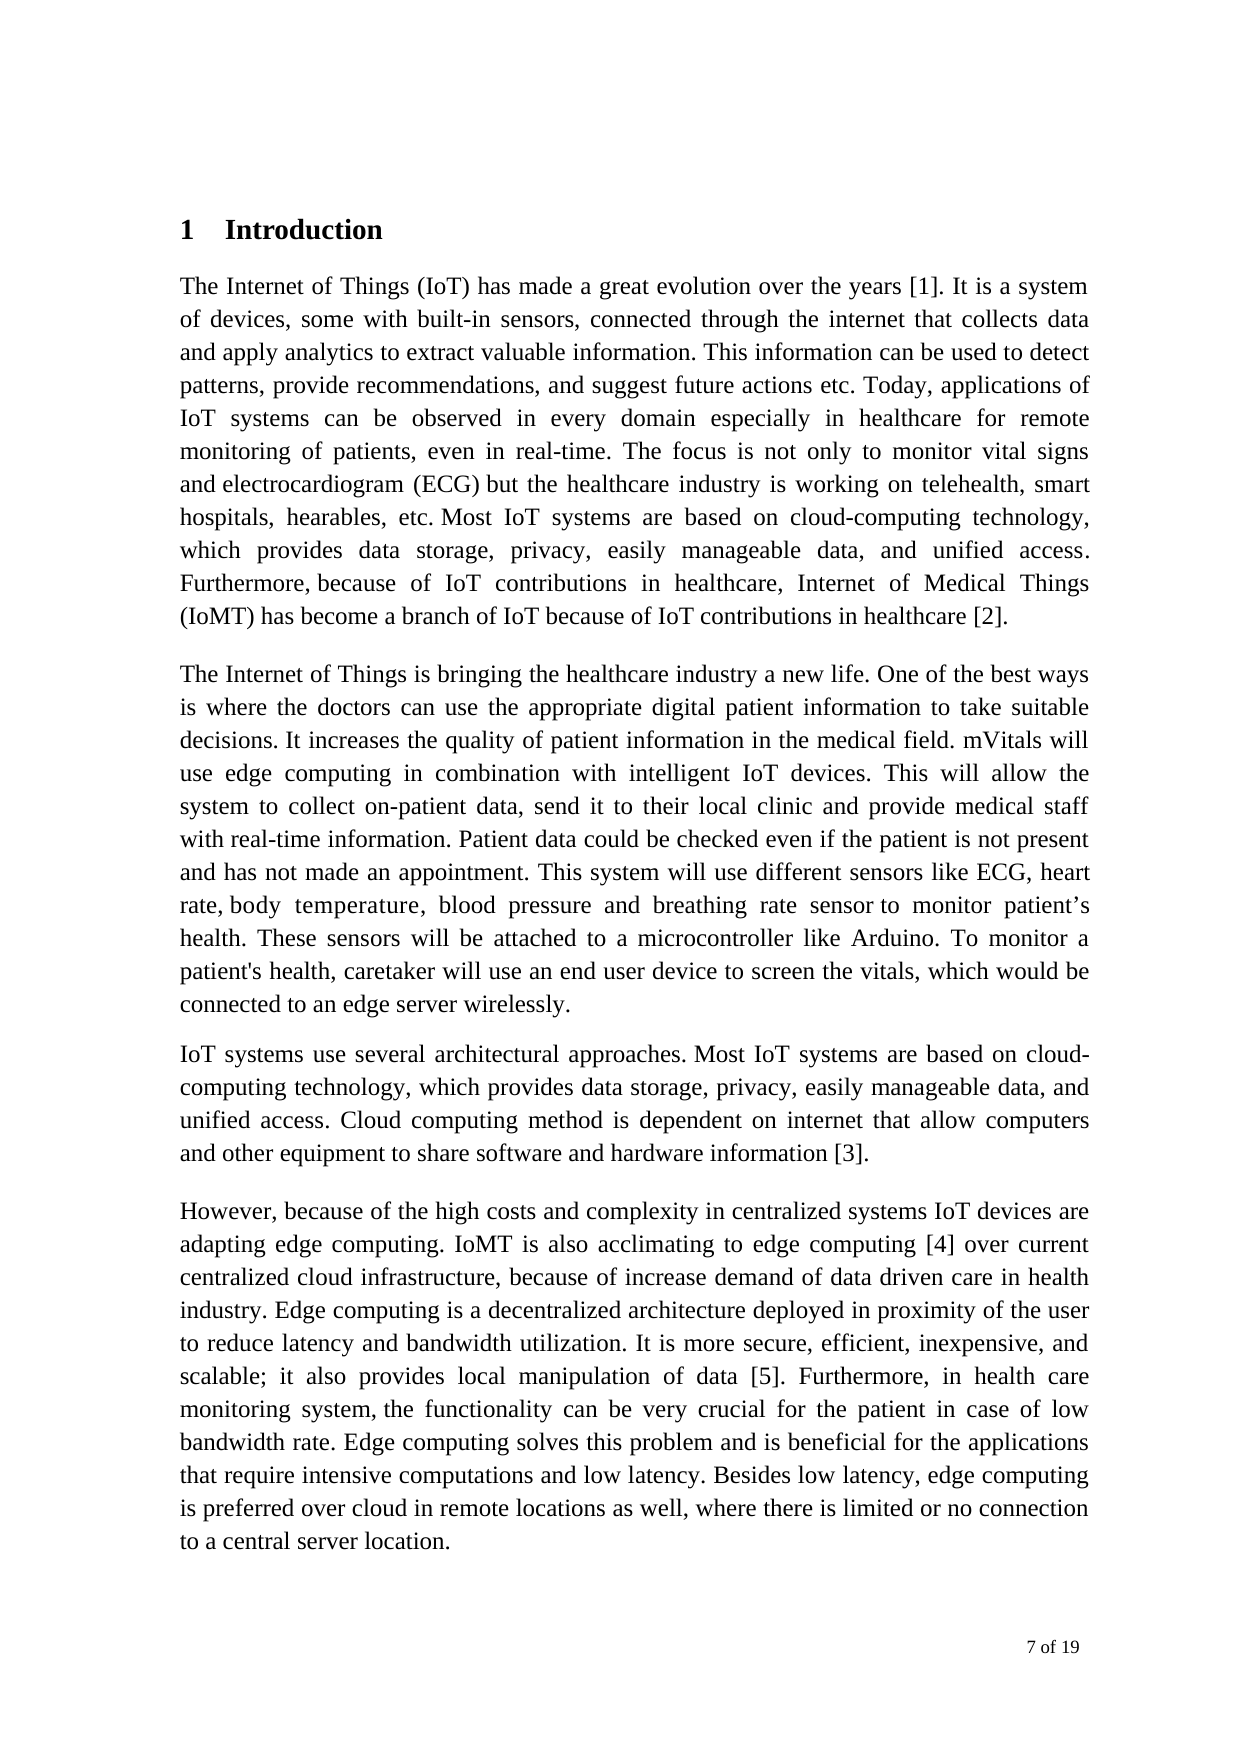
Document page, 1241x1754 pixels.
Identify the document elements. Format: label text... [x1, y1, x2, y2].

subtitle Introduction [179, 212, 1090, 246]
text The Internet of Things (IoT) has made a great evolution over the years [1]. It is a system of devices, some with built-in sensors, connected through the internet that collects data and apply analytics to extract valuable information. This information can be used to detect patterns, provide recommendations, and suggest future actions etc. Today, applications of IoT systems can be observed in every domain especially in healthcare for remote monitoring of patients, even in real-time. The focus is not only to monitor vital signs and electrocardiogram (ECG) but the healthcare industry is working on telehealth, smart hospitals, hearables, etc. Most IoT systems are based on cloud-computing technology, which provides data storage, privacy, easily manageable data, and unified access. Furthermore, because of IoT contributions in healthcare, Internet of Medical Things (IoMT) has become a branch of IoT because of IoT contributions in healthcare [2]. [179, 271, 1090, 630]
text The Internet of Things is bringing the healthcare industry a new life. One of the best ways is where the doctors can use the appropriate digital patient information to take suitable decisions. It increases the quality of patient information in the medical field. mVitals will use edge computing in combination with intelligent IoT devices. This will allow the system to collect on-patient data, send it to their local clinic and provide medical staff with real-time information. Patient data could be checked even if the patient is not present and has not made an appointment. This system will use different sensors like ECG, heart rate, body temperature, blood pressure and breathing rate sensor to monitor patient’s health. These sensors will be attached to a microcontroller like Arduino. To monitor a patient's health, caretaker will use an end user device to screen the vitals, which would be connected to an edge server wirelessly. [179, 659, 1090, 1018]
text However, because of the high costs and complexity in centralized systems IoT devices are adapting edge computing. IoMT is also acclimating to edge computing [4] over current centralized cloud infrastructure, because of increase demand of data driven care in health industry. Edge computing is a decentralized architecture deployed in proximity of the user to reduce latency and bandwidth utilization. It is more secure, efficient, inexpensive, and scalable; it also provides local manipulation of data [5]. Furthermore, in health care monitoring system, the functionality can be very crucial for the patient in case of low bandwidth rate. Edge computing solves this problem and is beneficial for the applications that require intensive computations and low latency. Besides low latency, edge computing is preferred over cloud in remote locations as well, where there is limited or no connection to a central server location. [179, 1196, 1090, 1555]
text IoT systems use several architectural approaches. Most IoT systems are based on cloud-computing technology, which provides data storage, privacy, easily manageable data, and unified access. Cloud computing method is dependent on internet that allow computers and other equipment to share software and hardware information [3]. [179, 1039, 1090, 1167]
